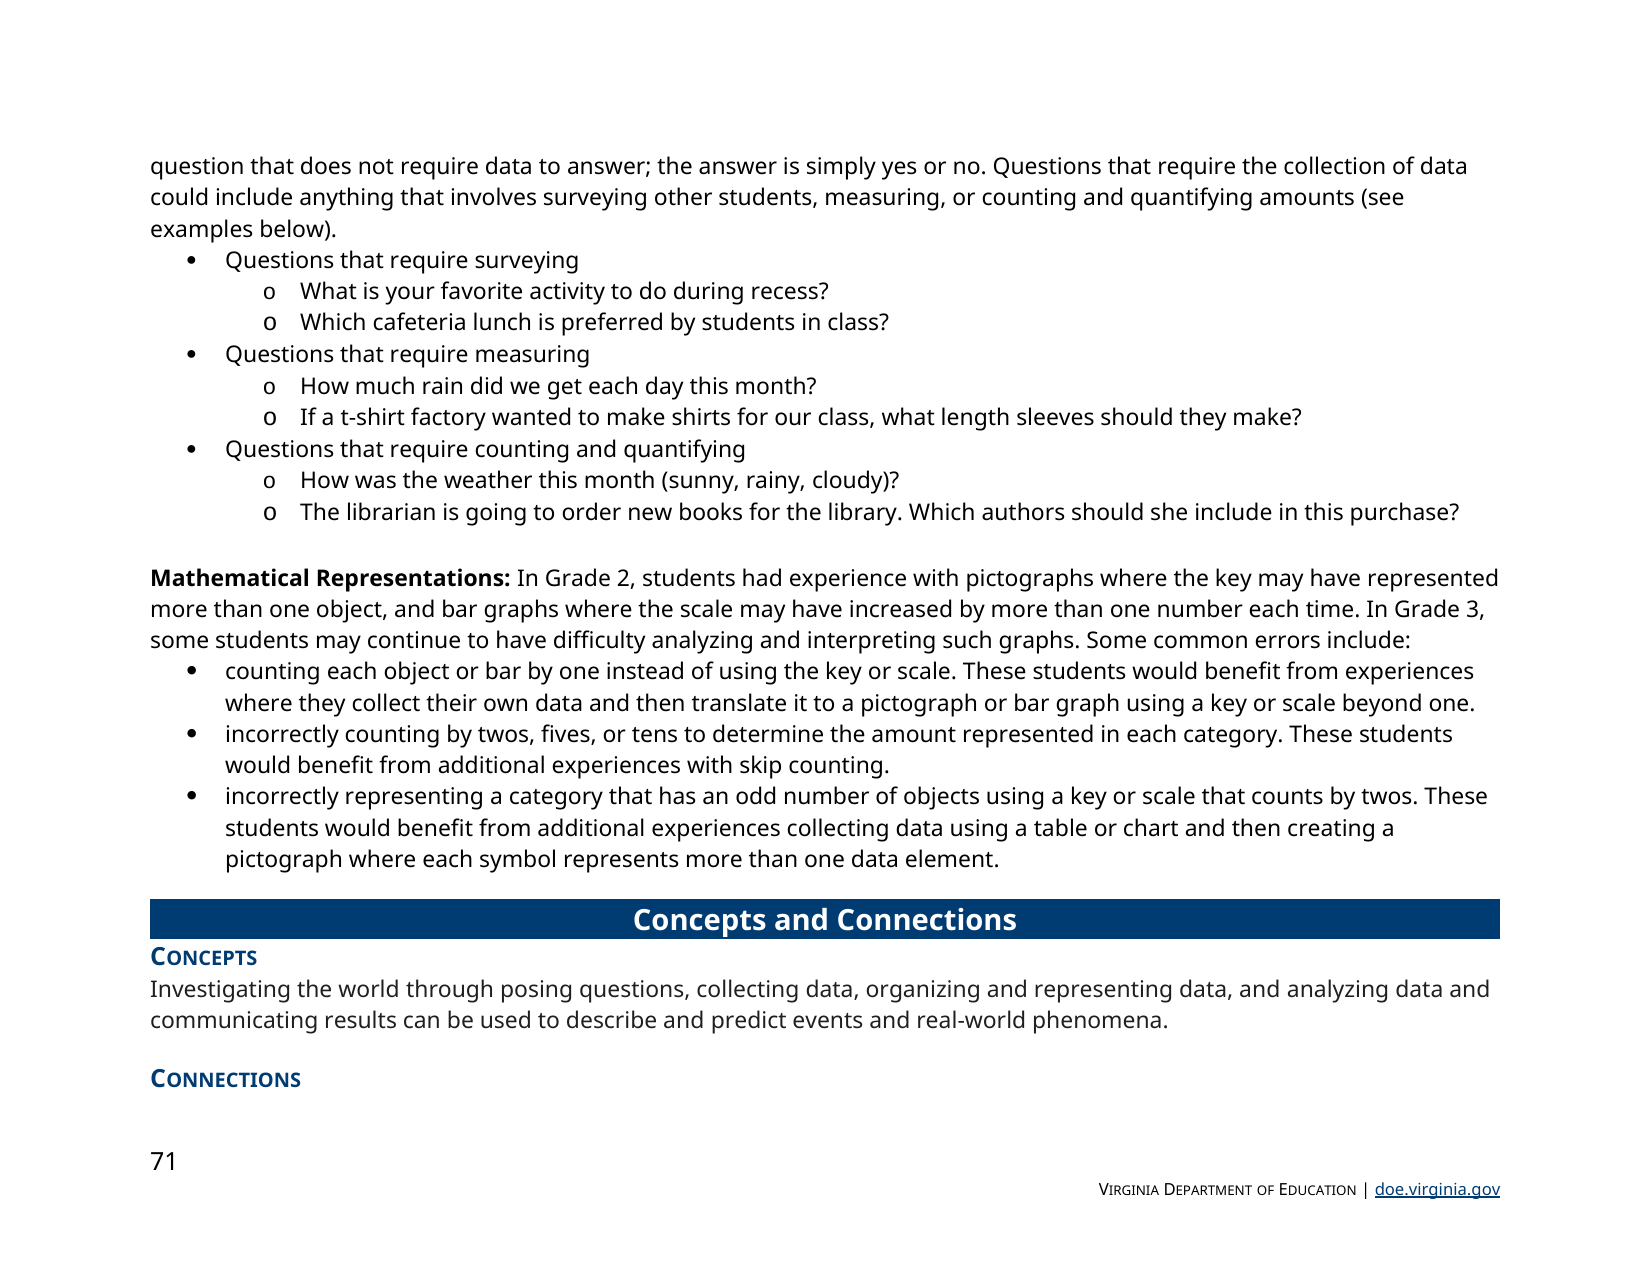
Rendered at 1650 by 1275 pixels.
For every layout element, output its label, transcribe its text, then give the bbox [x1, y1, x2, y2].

list Which cafeteria lunch is preferred by students in class? [262, 306, 1500, 338]
subtitle Concepts and Connections [150, 899, 1500, 939]
subtitle Concepts [150, 939, 1500, 973]
list incorrectly representing a category that has an odd number of objects using a key or scale that counts by twos. These students would benefit from additional experiences collecting data using a table or chart and then creating a pictograph where each symbol represents more than one data element. [187, 780, 1500, 874]
list What is your favorite activity to do during recess? [262, 275, 1500, 306]
list Questions that require counting and quantifying [187, 433, 1500, 464]
list Questions that require measuring [187, 338, 1500, 369]
list Questions that require surveying [187, 244, 1500, 275]
list counting each object or bar by one instead of using the key or scale. These students would benefit from experiences where they collect their own data and then translate it to a pictograph or bar graph using a key or scale beyond one. [187, 655, 1500, 718]
list How much rain did we get each day this month? [262, 369, 1500, 401]
list If a t-shirt factory wanted to make shirts for our class, what length sleeves should they make? [262, 401, 1500, 433]
subtitle Connections [150, 1060, 1500, 1094]
text Investigating the world through posing questions, collecting data, organizing and representing data, and analyzing data and communicating results can be used to describe and predict events and real-world phenomena. [406, 973, 1500, 1035]
list How was the weather this month (sunny, rainy, cloudy)? [262, 464, 1500, 496]
list The librarian is going to order new books for the library. Which authors should she include in this purchase? [262, 496, 1500, 527]
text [150, 150, 1500, 244]
text Mathematical Representations: In Grade 2, students had experience with pictographs where the key may have represented more than one object, and bar graphs where the scale may have increased by more than one number each time. In Grade 3, some students may continue to have difficulty analyzing and interpreting such graphs. Some common errors include: [150, 562, 1500, 655]
list incorrectly counting by twos, fives, or tens to determine the amount represented in each category. These students would benefit from additional experiences with skip counting. [187, 718, 1500, 780]
